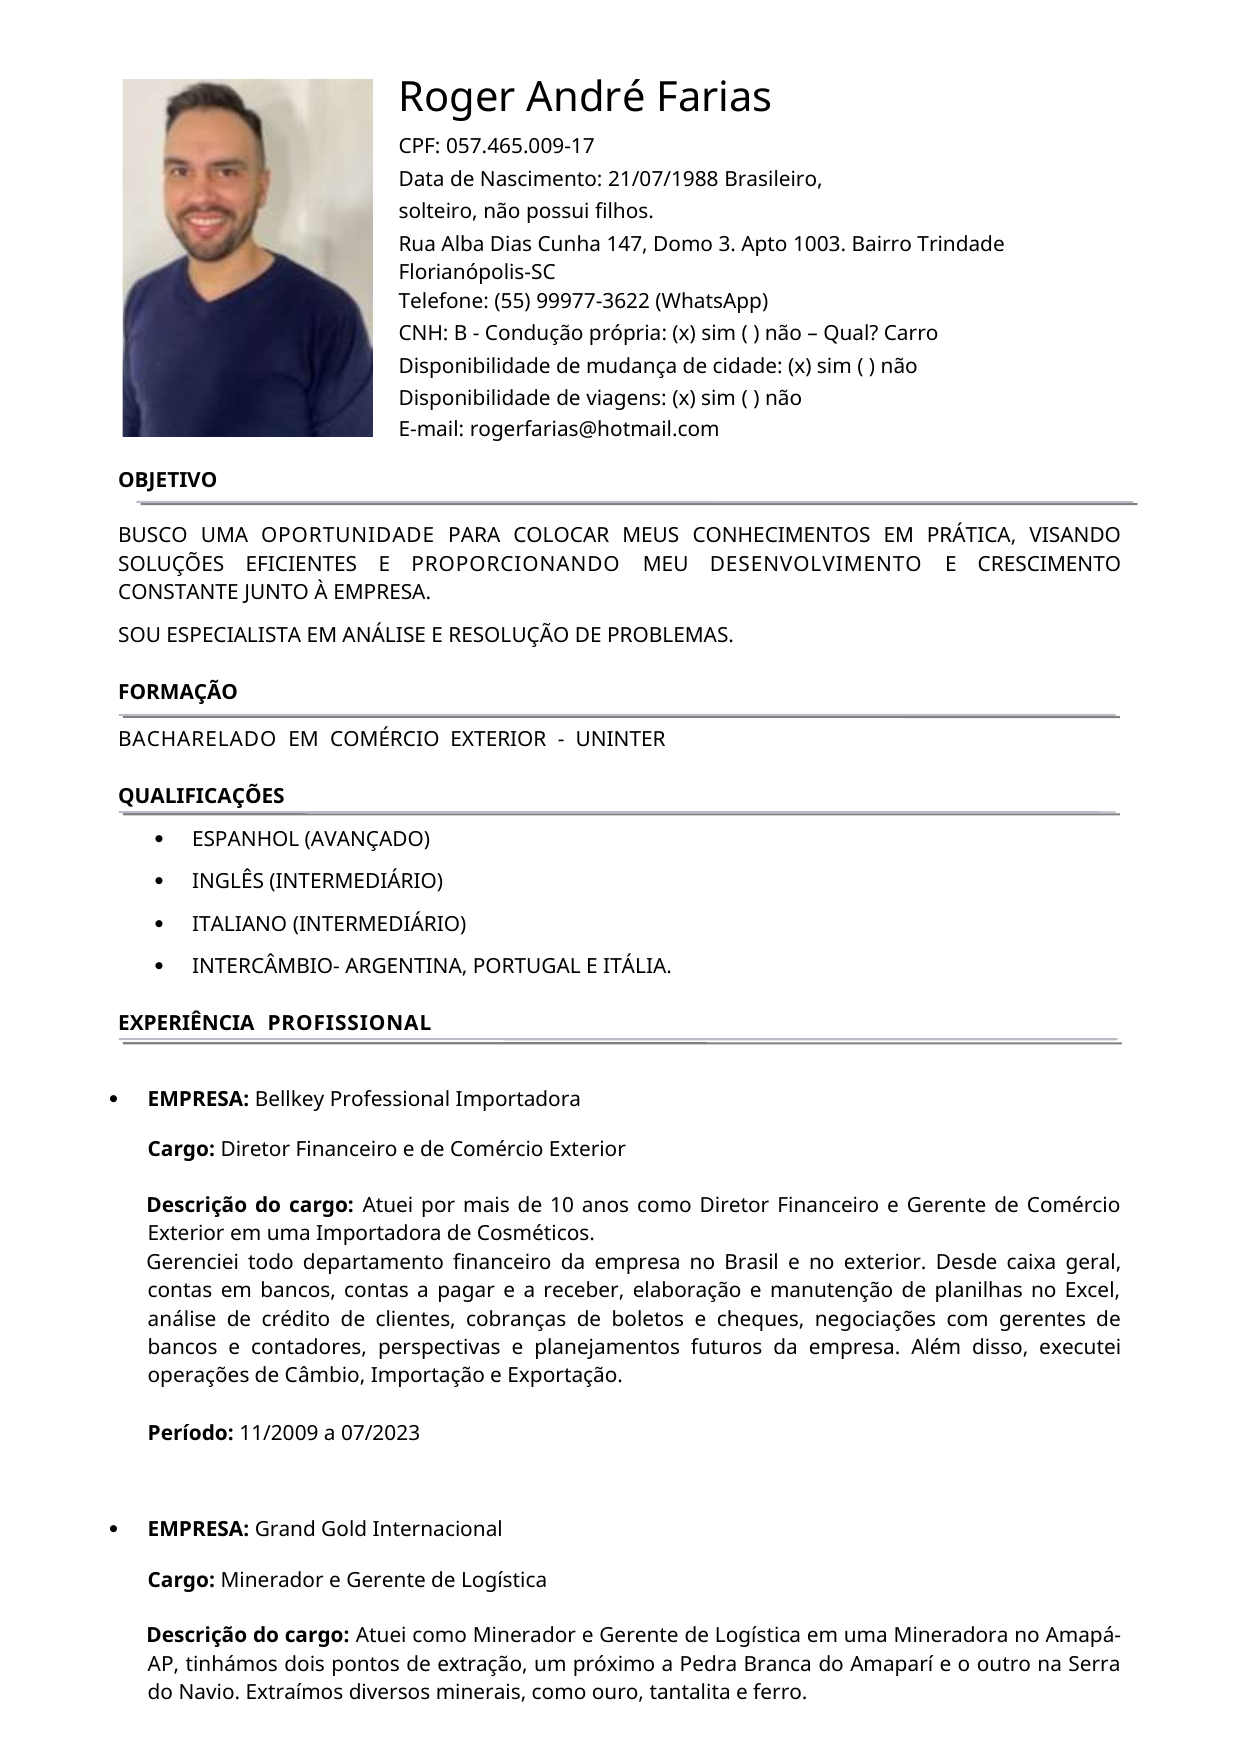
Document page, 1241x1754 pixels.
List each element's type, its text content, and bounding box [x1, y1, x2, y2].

subtitle FORMAÇÃO [118, 677, 1215, 706]
text Descrição do cargo: Atuei por mais de 10 anos como Diretor Financeiro e Gerente de Comércio Exterior em uma Importadora de Cosméticos. [146, 1190, 1122, 1247]
list INTERCÂMBIO- ARGENTINA, PORTUGAL E ITÁLIA. [155, 951, 1215, 980]
list EMPRESA: Grand Gold Internacional [110, 1516, 1215, 1542]
text CNH: B - Condução própria: (x) sim ( ) não – Qual? Carro Disponibilidade de mudança de cidade: (x) sim ( ) não Disponibilidade de viagens: (x) sim ( ) não [398, 318, 1009, 412]
text SOU ESPECIALISTA EM ANÁLISE E RESOLUÇÃO DE PROBLEMAS. [118, 621, 1121, 649]
subtitle QUALIFICAÇÕES [118, 782, 1215, 810]
text Cargo: Diretor Financeiro e de Comércio Exterior [147, 1136, 1215, 1161]
text BACHARELADO EM COMÉRCIO EXTERIOR - UNINTER [118, 712, 1215, 753]
subtitle OBJETIVO [118, 466, 373, 494]
list ITALIANO (INTERMEDIÁRIO) [155, 909, 1215, 937]
text Cargo: Minerador e Gerente de Logística [147, 1567, 1215, 1592]
text Gerenciei todo departamento financeiro da empresa no Brasil e no exterior. Desde caixa geral, contas em bancos, contas a pagar e a receber, elaboração e manutenção de planilhas no Excel, análise de crédito de clientes, cobranças de boletos e cheques, negociações com gerentes de bancos e contadores, perspectivas e planejamentos futuros da empresa. Além disso, executei operações de Câmbio, Importação e Exportação. [146, 1247, 1122, 1389]
text Descrição do cargo: Atuei como Minerador e Gerente de Logística em uma Mineradora no Amapá-AP, tinhámos dois pontos de extração, um próximo a Pedra Branca do Amaparí e o outro na Serra do Navio. Extraímos diversos minerais, como ouro, tantalita e ferro. [146, 1621, 1122, 1706]
text Período: 11/2009 a 07/2023 [147, 1418, 1215, 1446]
text Rua Alba Dias Cunha 147, Domo 3. Apto 1003. Bairro Trindade [398, 229, 1215, 257]
text E-mail: rogerfarias@hotmail.com [398, 416, 1215, 441]
text CPF: 057.465.009-17 [398, 131, 1215, 160]
text Florianópolis-SC [398, 257, 1215, 286]
text Data de Nascimento: 21/07/1988 Brasileiro, solteiro, não possui filhos. [398, 164, 854, 225]
list INGLÊS (INTERMEDIÁRIO) [155, 866, 1215, 895]
text BUSCO UMA OPORTUNIDADE PARA COLOCAR MEUS CONHECIMENTOS EM PRÁTICA, VISANDO SOLUÇÕES EFICIENTES E PROPORCIONANDO MEU DESENVOLVIMENTO E CRESCIMENTO CONSTANTE JUNTO À EMPRESA. [118, 520, 1121, 606]
list ESPANHOL (AVANÇADO) [155, 824, 1215, 852]
title Roger André Farias [398, 67, 1215, 124]
subtitle EXPERIÊNCIA PROFISSIONAL [118, 1008, 1215, 1036]
text Telefone: (55) 99977-3622 (WhatsApp) [398, 286, 1215, 314]
list EMPRESA: Bellkey Professional Importadora [110, 1086, 1215, 1111]
picture [122, 79, 373, 437]
